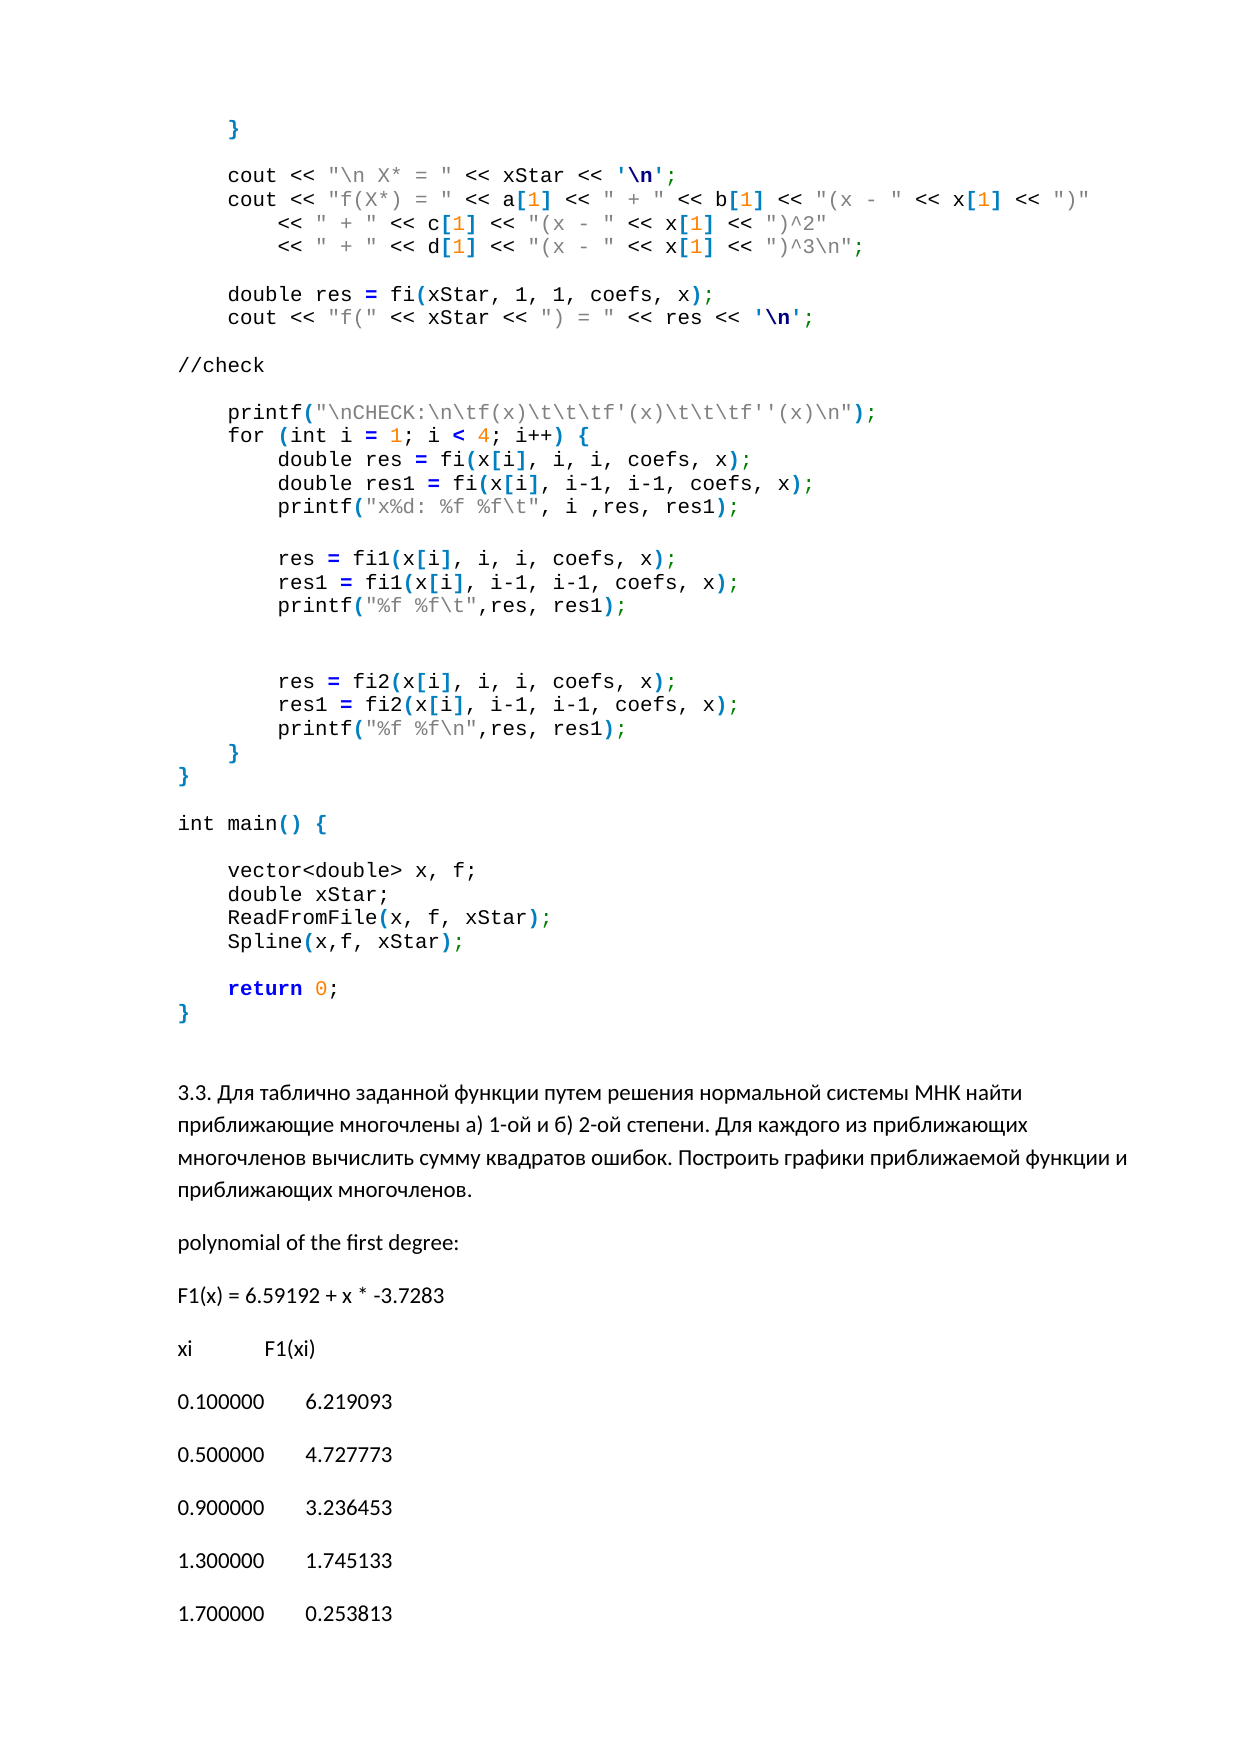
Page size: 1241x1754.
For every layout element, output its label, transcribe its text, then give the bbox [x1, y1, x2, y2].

text 0.900000 3.236453 [177, 1493, 1152, 1521]
text } [177, 742, 1152, 765]
text ReadFromFile(x, f, xStar); [177, 907, 1152, 931]
text res = fi2(x[i], i, i, coefs, x); [177, 671, 1152, 694]
text double res1 = fi(x[i], i-1, i-1, coefs, x); [177, 473, 1152, 496]
text int main() { [177, 813, 1152, 836]
text printf("%f %f\n",res, res1); [177, 718, 1152, 742]
text return 0; [177, 978, 1152, 1002]
text double res = fi(x[i], i, i, coefs, x); [177, 449, 1152, 473]
text xi F1(xi) [177, 1334, 1152, 1362]
text } [177, 118, 1152, 142]
text 1.700000 0.253813 [177, 1599, 1152, 1627]
text //check [177, 354, 1152, 378]
text cout << "\n X* = " << xStar << '\n'; [177, 165, 1152, 189]
text for (int i = 1; i < 4; i++) { [177, 426, 1152, 449]
text << " + " << d[1] << "(x - " << x[1] << ")^3\n"; [177, 236, 1152, 260]
text 0.500000 4.727773 [177, 1440, 1152, 1468]
text res1 = fi1(x[i], i-1, i-1, coefs, x); [177, 572, 1152, 595]
text } [177, 1002, 1152, 1025]
text res1 = fi2(x[i], i-1, i-1, coefs, x); [177, 694, 1152, 718]
text printf("x%d: %f %f\t", i ,res, res1); [177, 496, 1152, 520]
text vector<double> x, f; [177, 860, 1152, 883]
text res = fi1(x[i], i, i, coefs, x); [177, 548, 1152, 572]
text 3.3. Для таблично заданной функции путем решения нормальной системы МНК найти приближающие многочлены a) 1-ой и б) 2-ой степени. Для каждого из приближающих многочленов вычислить сумму квадратов ошибок. Построить графики приближаемой функции и приближающих многочленов. [177, 1078, 1152, 1203]
text double xStar; [177, 883, 1152, 907]
text Spline(x,f, xStar); [177, 931, 1152, 954]
text 1.300000 1.745133 [177, 1546, 1152, 1574]
text cout << "f(" << xStar << ") = " << res << '\n'; [177, 307, 1152, 331]
text double res = fi(xStar, 1, 1, coefs, x); [177, 284, 1152, 307]
text << " + " << c[1] << "(x - " << x[1] << ")^2" [177, 213, 1152, 236]
text printf("%f %f\t",res, res1); [177, 595, 1152, 619]
text cout << "f(X*) = " << a[1] << " + " << b[1] << "(x - " << x[1] << ")" [177, 189, 1152, 213]
text polynomial of the first degree: [177, 1228, 1152, 1256]
text printf("\nCHECK:\n\tf(x)\t\t\tf'(x)\t\t\tf''(x)\n"); [177, 402, 1152, 426]
text F1(x) = 6.59192 + x * -3.7283 [177, 1281, 1152, 1309]
text 0.100000 6.219093 [177, 1387, 1152, 1415]
text } [177, 765, 1152, 789]
